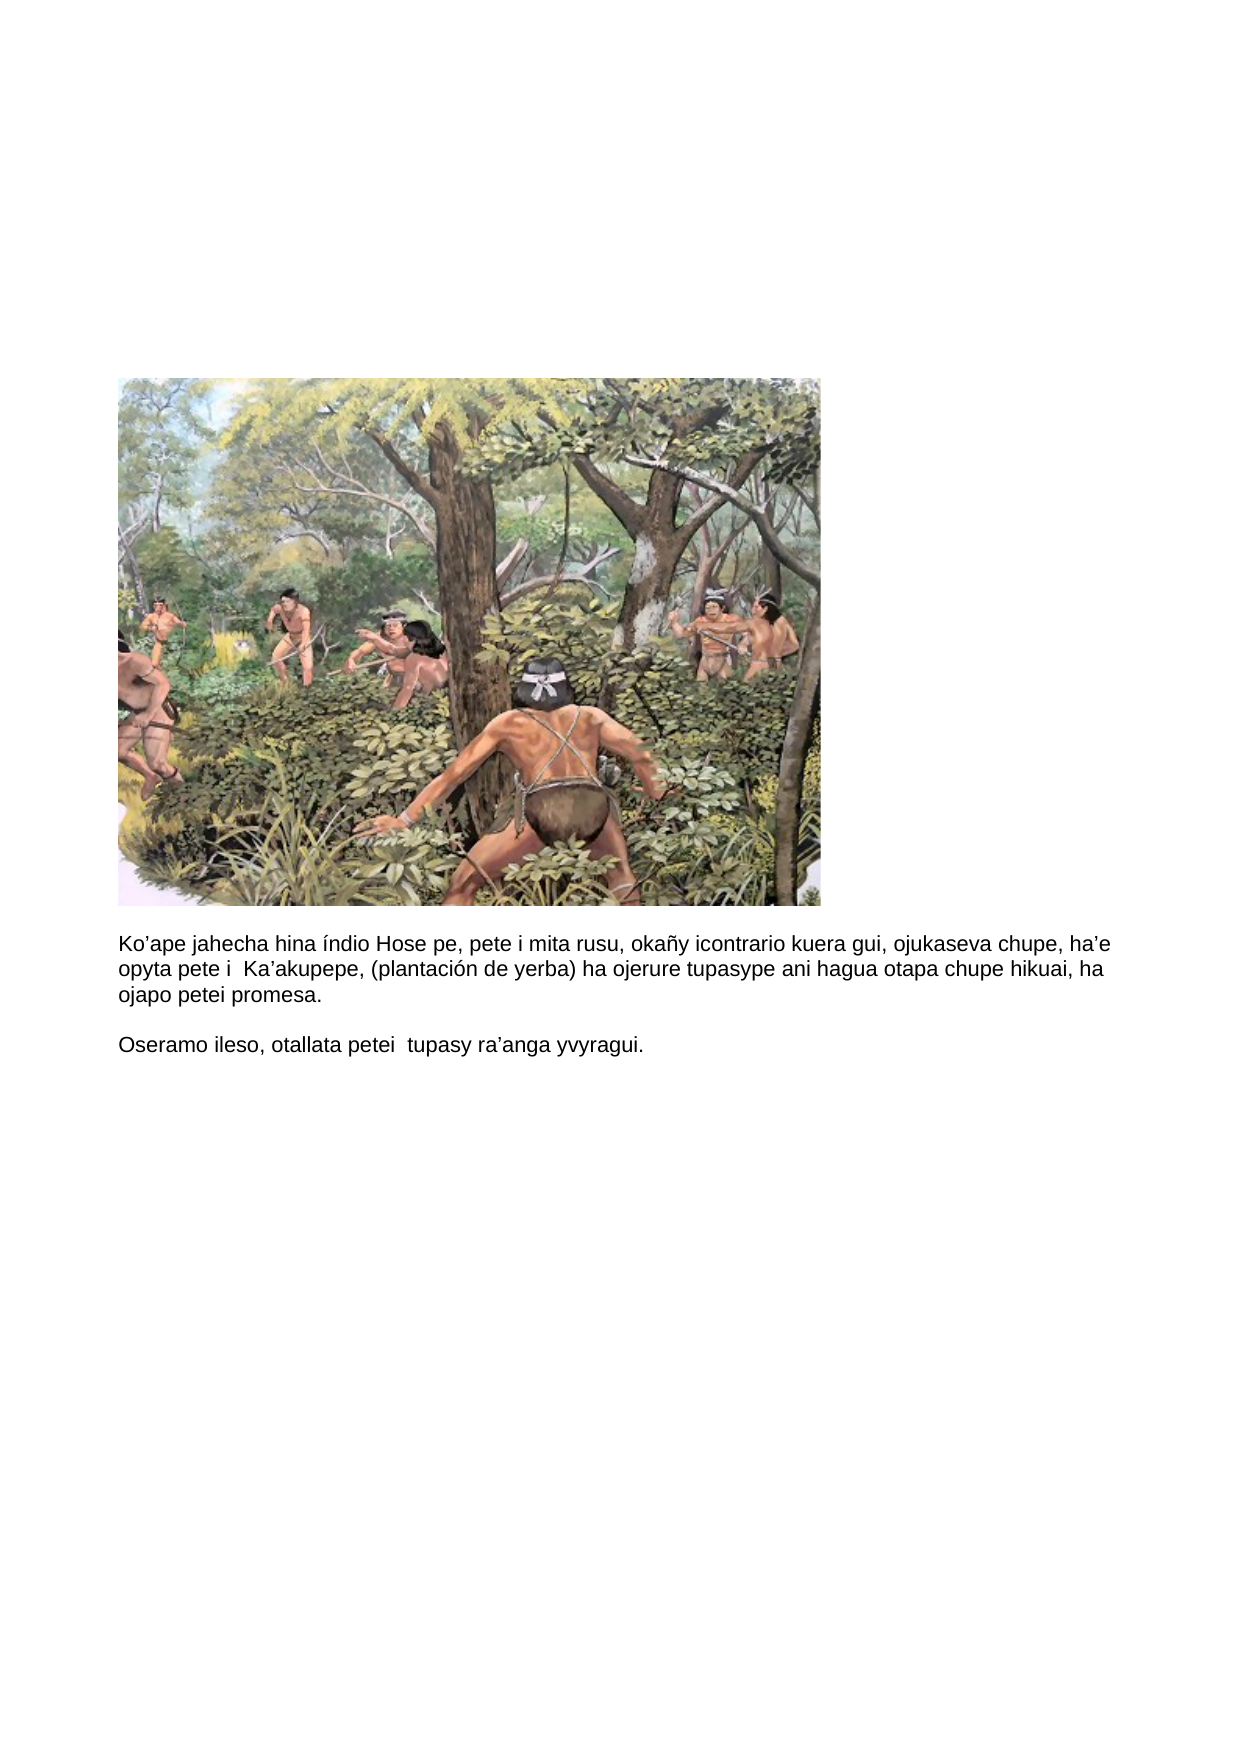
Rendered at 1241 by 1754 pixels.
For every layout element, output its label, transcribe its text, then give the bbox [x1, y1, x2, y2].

picture [118, 378, 821, 906]
text Oseramo ileso, otallata petei tupasy ra’anga yvyragui. [118, 1032, 1122, 1057]
text Ko’ape jahecha hina índio Hose pe, pete i mita rusu, okañy icontrario kuera gui, ojukaseva chupe, ha’e opyta pete i Ka’akupepe, (plantación de yerba) ha ojerure tupasype ani hagua otapa chupe hikuai, ha ojapo petei promesa. [118, 931, 1122, 1007]
